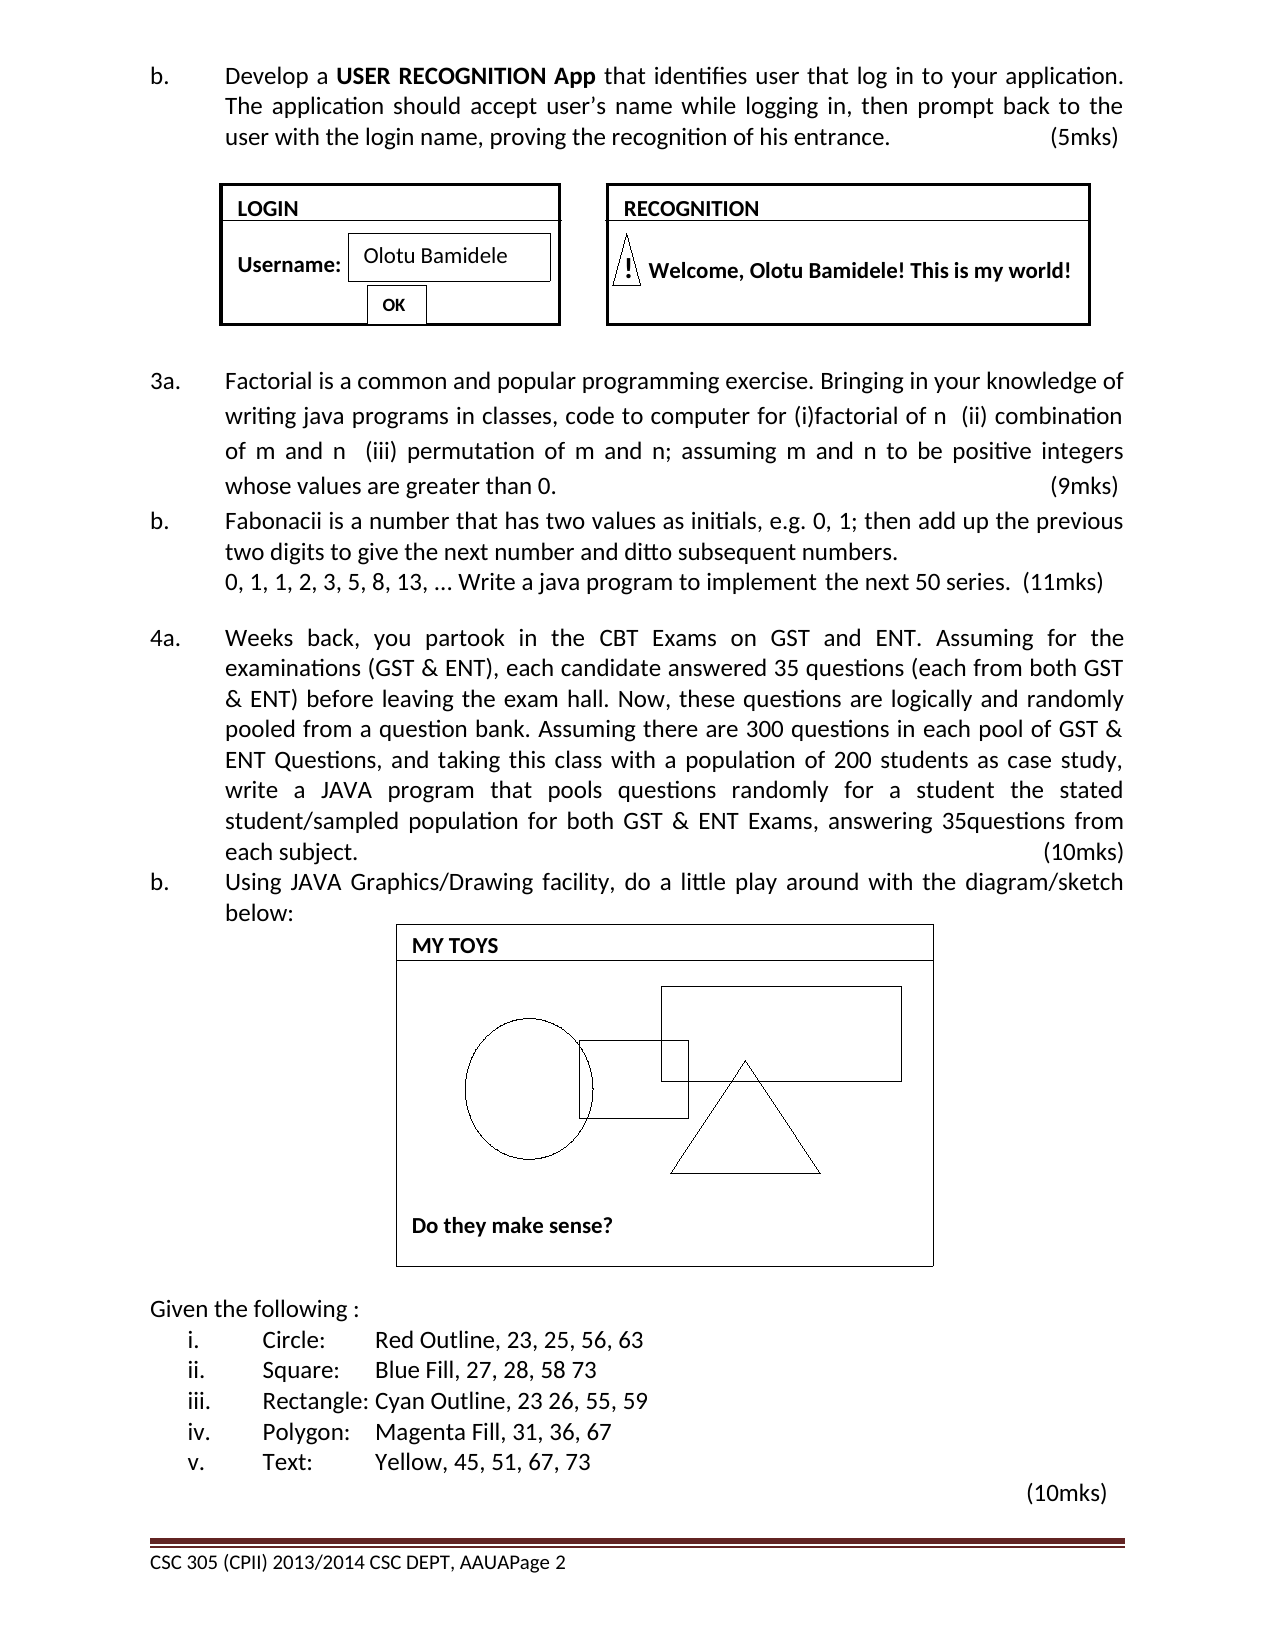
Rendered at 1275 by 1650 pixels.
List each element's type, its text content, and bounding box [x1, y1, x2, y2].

text b. Using JAVA Graphics/Drawing facility, do a little play around with the diagram/sketch below: [150, 866, 1125, 927]
list Text: Yellow, 45, 51, 67, 73 [187, 1446, 1125, 1477]
list Circle: Red Outline, 23, 25, 56, 63 [187, 1324, 1125, 1354]
text 0, 1, 1, 2, 3, 5, 8, 13, ... Write a java program to implement the next 50 series. (11mks) [225, 566, 1125, 597]
text 4a. Weeks back, you partook in the CBT Exams on GST and ENT. Assuming for the examinations (GST & ENT), each candidate answered 35 questions (each from both GST & ENT) before leaving the exam hall. Now, these questions are logically and randomly pooled from a question bank. Assuming there are 300 questions in each pool of GST & ENT Questions, and taking this class with a population of 200 students as case study, write a JAVA program that pools questions randomly for a student the stated student/sampled population for both GST & ENT Exams, answering 35questions from each subject. (10mks) [150, 622, 1125, 866]
list Square: Blue Fill, 27, 28, 58 73 [187, 1354, 1125, 1385]
list (10mks) [975, 1477, 1125, 1507]
text 3a. Factorial is a common and popular programming exercise. Bringing in your knowledge of writing java programs in classes, code to computer for (i)factorial of n (ii) combination of m and n (iii) permutation of m and n; assuming m and n to be positive integers whose values are greater than 0. (9mks) [150, 365, 1125, 501]
text b. Fabonacii is a number that has two values as initials, e.g. 0, 1; then add up the previous two digits to give the next number and ditto subsequent numbers. [150, 505, 1125, 566]
list Polygon: Magenta Fill, 31, 36, 67 [187, 1416, 1125, 1446]
list Rectangle: Cyan Outline, 23 26, 55, 59 [187, 1385, 1125, 1416]
text Given the following : [150, 1293, 1125, 1324]
text b. Develop a USER RECOGNITION App that identifies user that log in to your application. The application should accept user’s name while logging in, then prompt back to the user with the login name, proving the recognition of his entrance. (5mks) [150, 60, 1125, 152]
